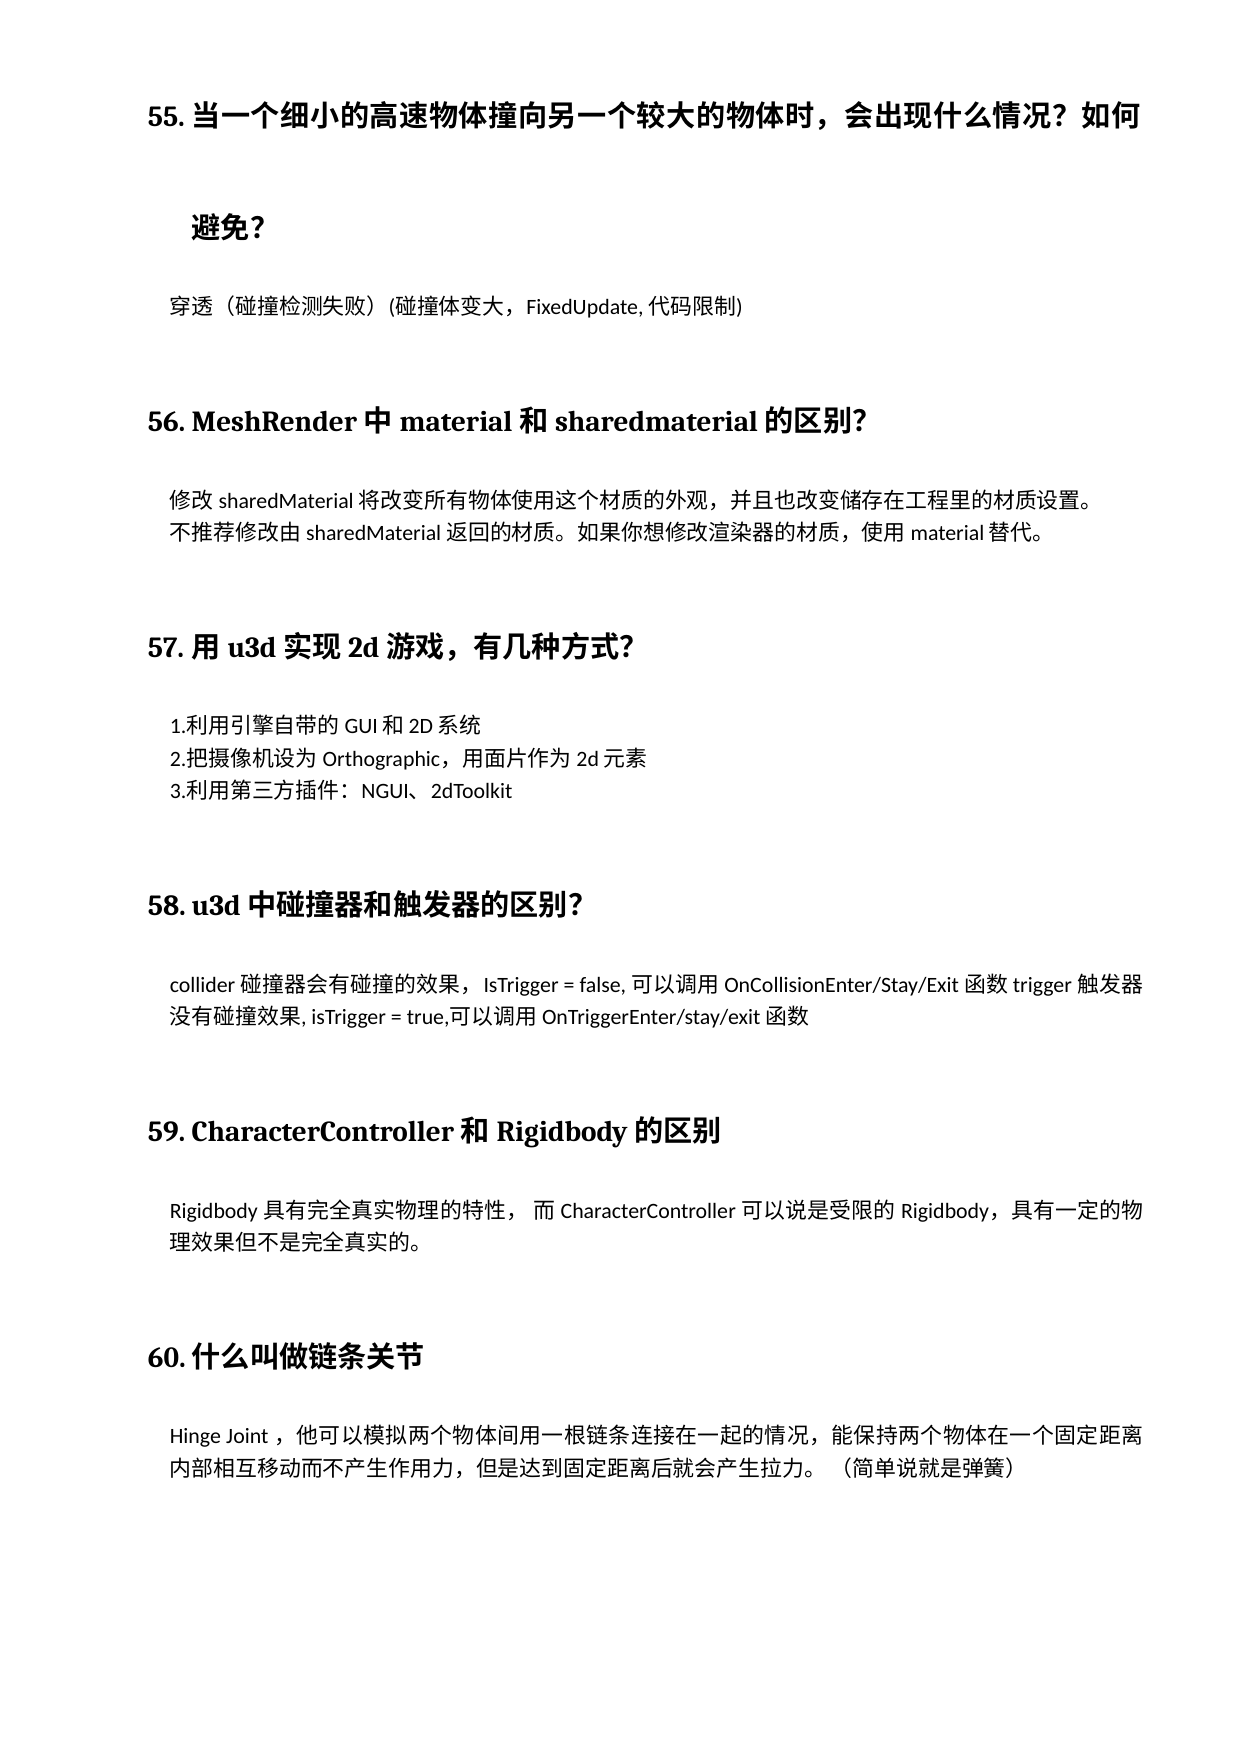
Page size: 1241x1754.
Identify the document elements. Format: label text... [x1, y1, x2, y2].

subtitle u3d 中碰撞器和触发器的区别？ [148, 871, 1143, 936]
text 2.把摄像机设为 Orthographic，用面片作为 2d 元素 [169, 741, 1143, 773]
subtitle 什么叫做链条关节 [148, 1322, 1143, 1387]
text 修改 sharedMaterial 将改变所有物体使用这个材质的外观，并且也改变储存在工程里的材质设置。 [169, 482, 1143, 515]
subtitle 当一个细小的高速物体撞向另一个较大的物体时，会出现什么情况？如何避免？ [148, 81, 1143, 258]
text 穿透（碰撞检测失败）(碰撞体变大，FixedUpdate, 代码限制) [169, 289, 1143, 321]
text 不推荐修改由 sharedMaterial 返回的材质。如果你想修改渲染器的材质，使用 material替代。 [169, 515, 1143, 547]
subtitle MeshRender 中 material 和 sharedmaterial 的区别？ [148, 386, 1143, 451]
text 3.利用第三方插件：NGUI、2dToolkit [169, 773, 1143, 806]
text 1.利用引擎自带的 GUI和2D系统 [169, 708, 1143, 741]
subtitle CharacterController 和 Rigidbody 的区别 [148, 1096, 1143, 1161]
text collider 碰撞器会有碰撞的效果，IsTrigger = false, 可以调用OnCollisionEnter/Stay/Exit 函数trigger 触发器没有碰撞效果, isTrigger = true,可以调用 OnTriggerEnter/stay/exit 函数 [169, 966, 1143, 1031]
text Hinge Joint ，他可以模拟两个物体间用一根链条连接在一起的情况，能保持两个物体在一个固定距离内部相互移动而不产生作用力，但是达到固定距离后就会产生拉力。 （简单说就是弹簧） [169, 1418, 1143, 1483]
subtitle 用 u3d 实现 2d 游戏，有几种方式？ [148, 612, 1143, 677]
text Rigidbody 具有完全真实物理的特性， 而 CharacterController 可以说是受限的 Rigidbody，具有一定的物理效果但不是完全真实的。 [169, 1192, 1143, 1257]
